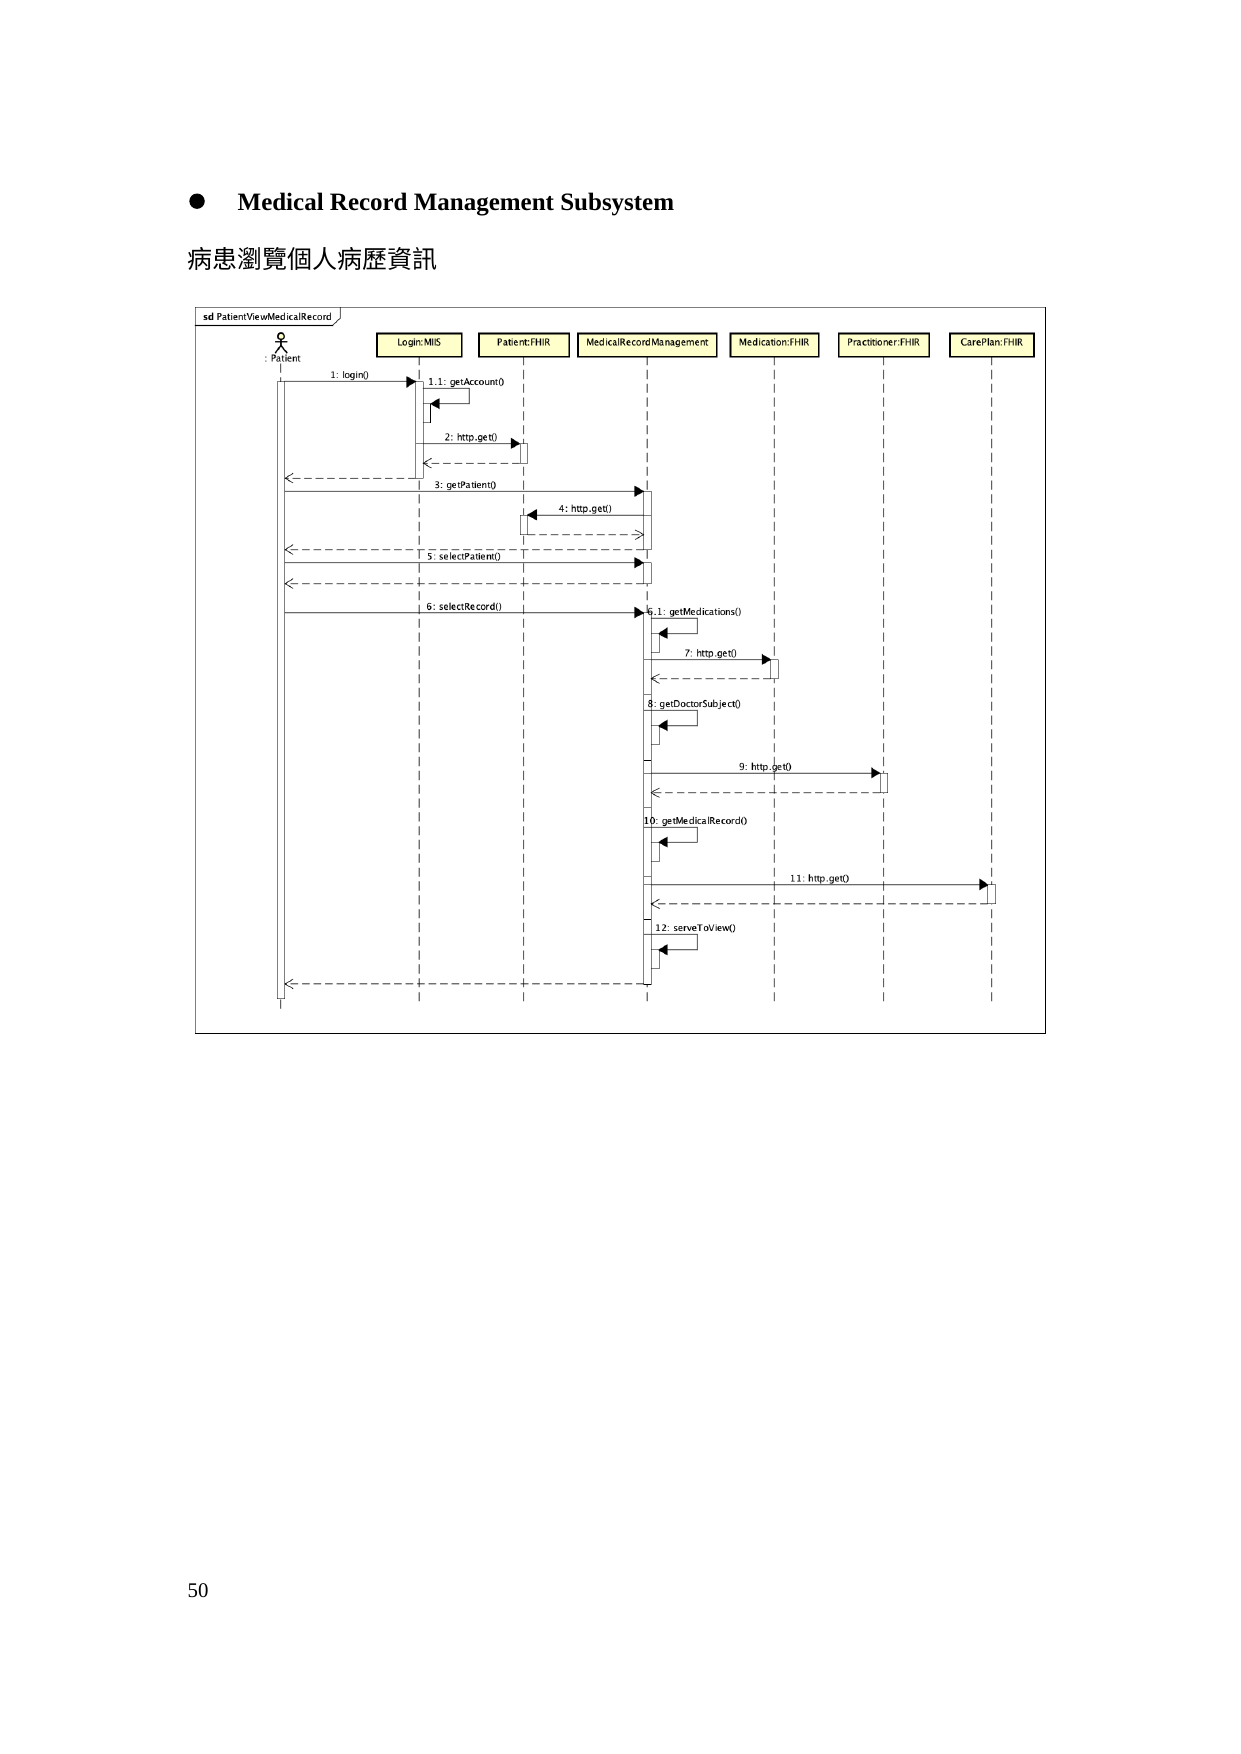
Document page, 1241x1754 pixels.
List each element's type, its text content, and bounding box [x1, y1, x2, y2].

picture [187, 299, 1053, 1041]
text 病患瀏覽個人病歷資訊 [187, 239, 1053, 276]
list Medical Record Management Subsystem [187, 182, 1053, 220]
